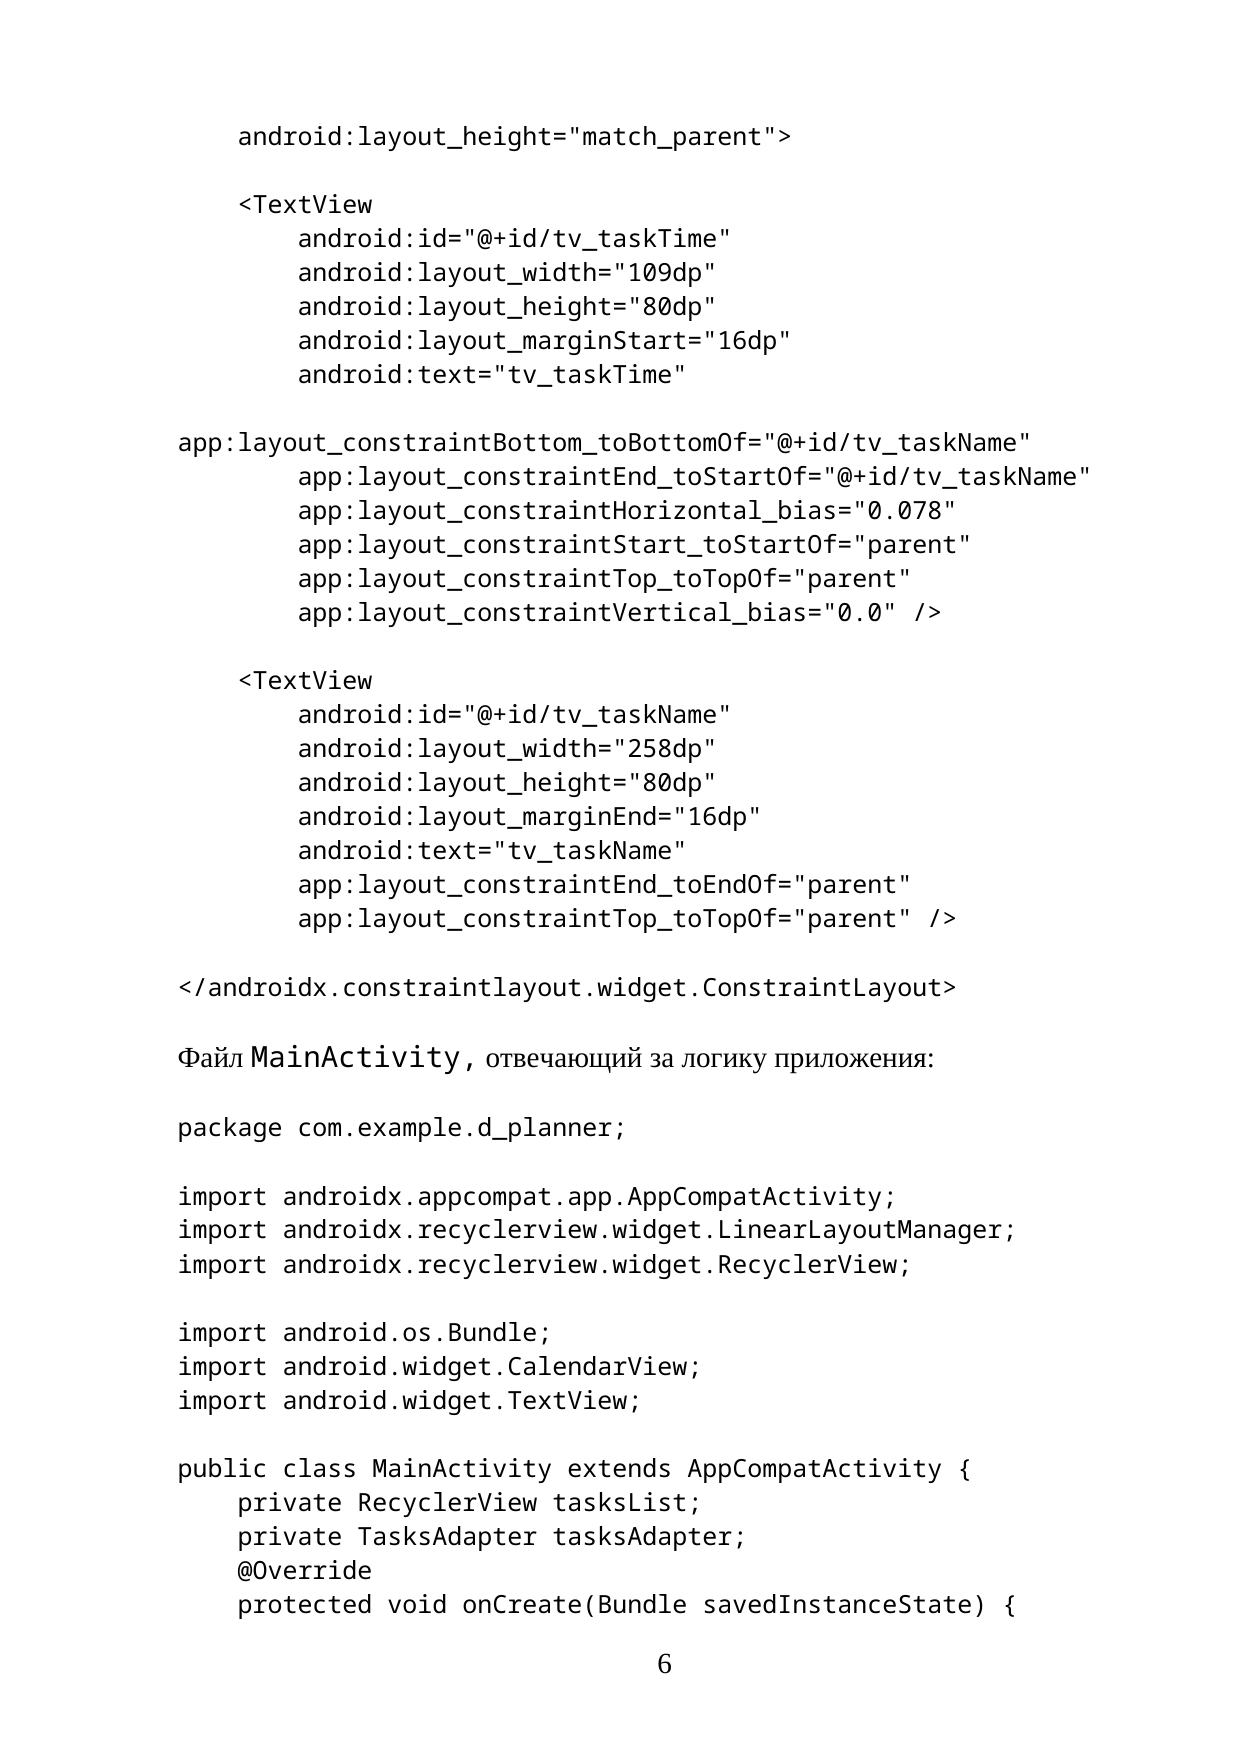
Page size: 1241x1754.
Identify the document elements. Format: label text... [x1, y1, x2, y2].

text Файл MainActivity, отвечающий за логику приложения: [177, 1037, 1152, 1076]
